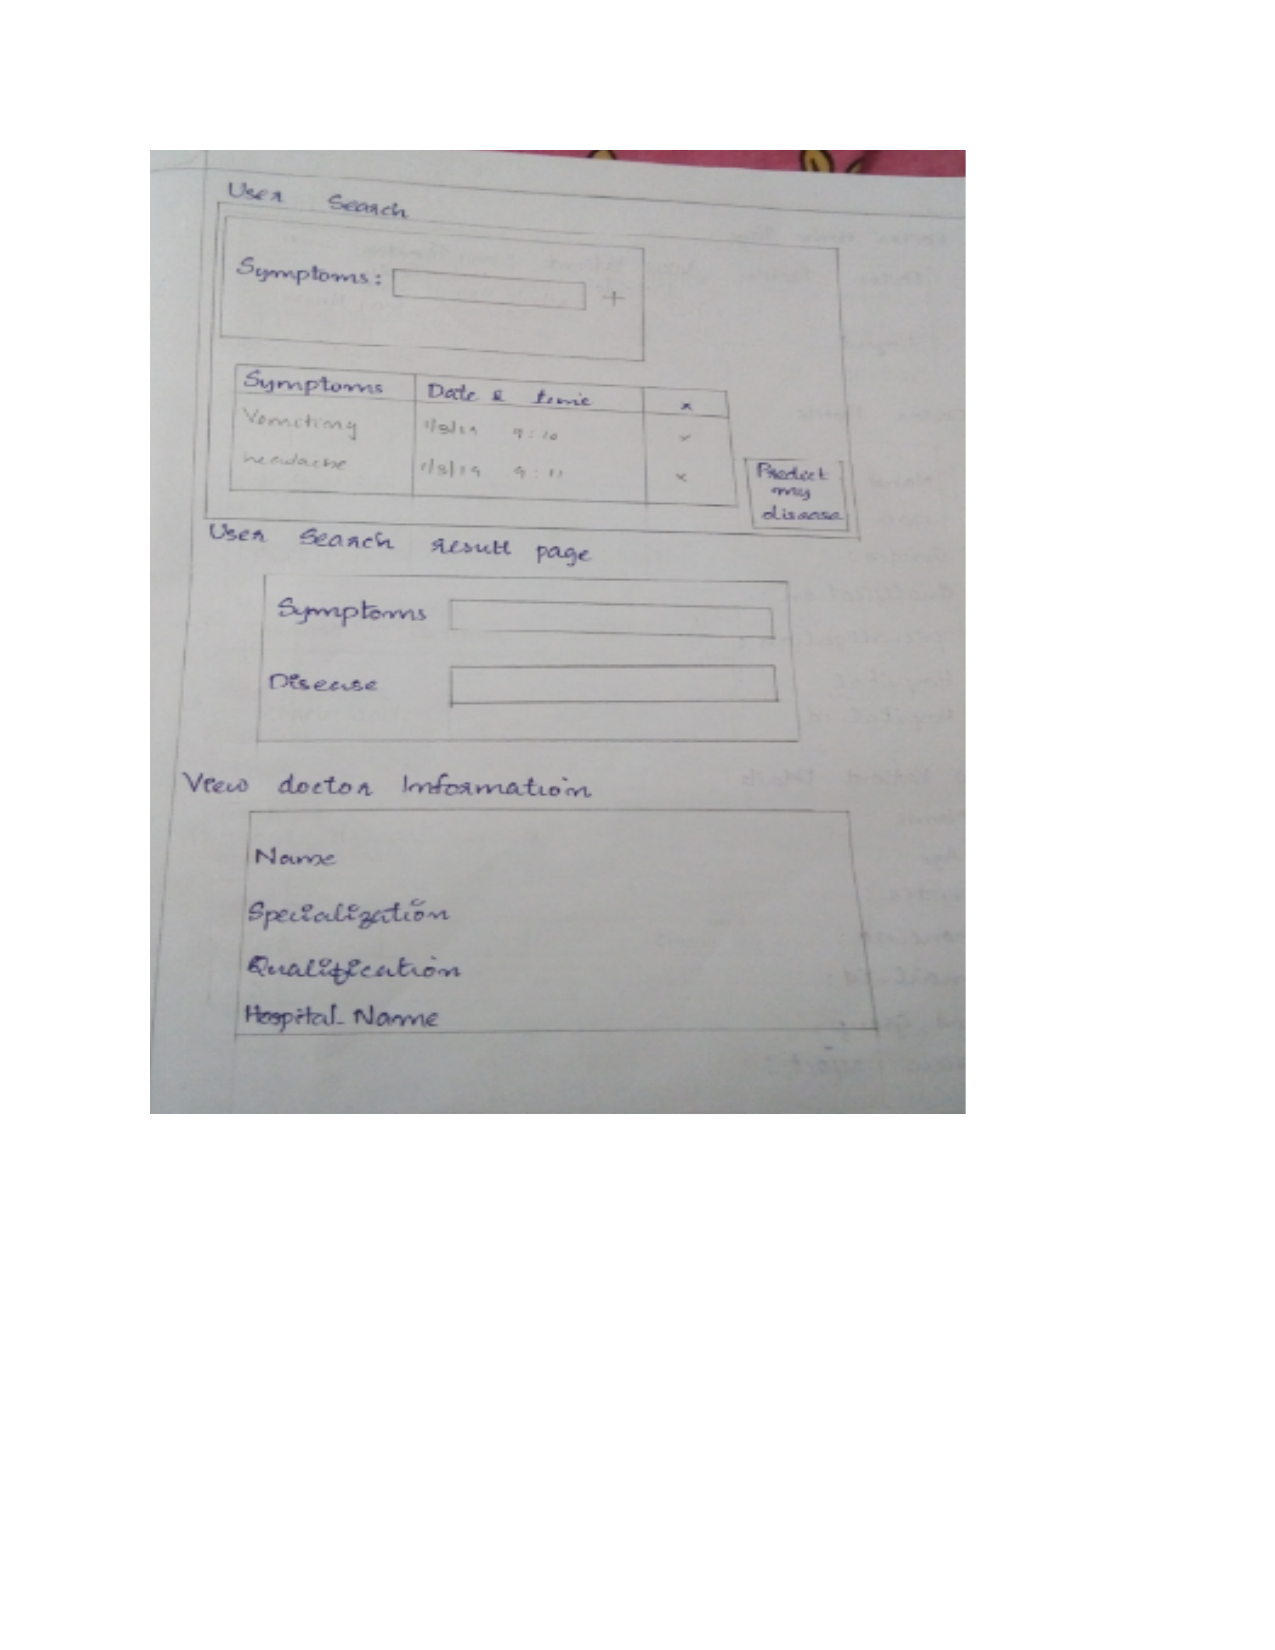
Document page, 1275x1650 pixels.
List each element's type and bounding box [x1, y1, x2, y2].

picture [150, 150, 966, 1114]
